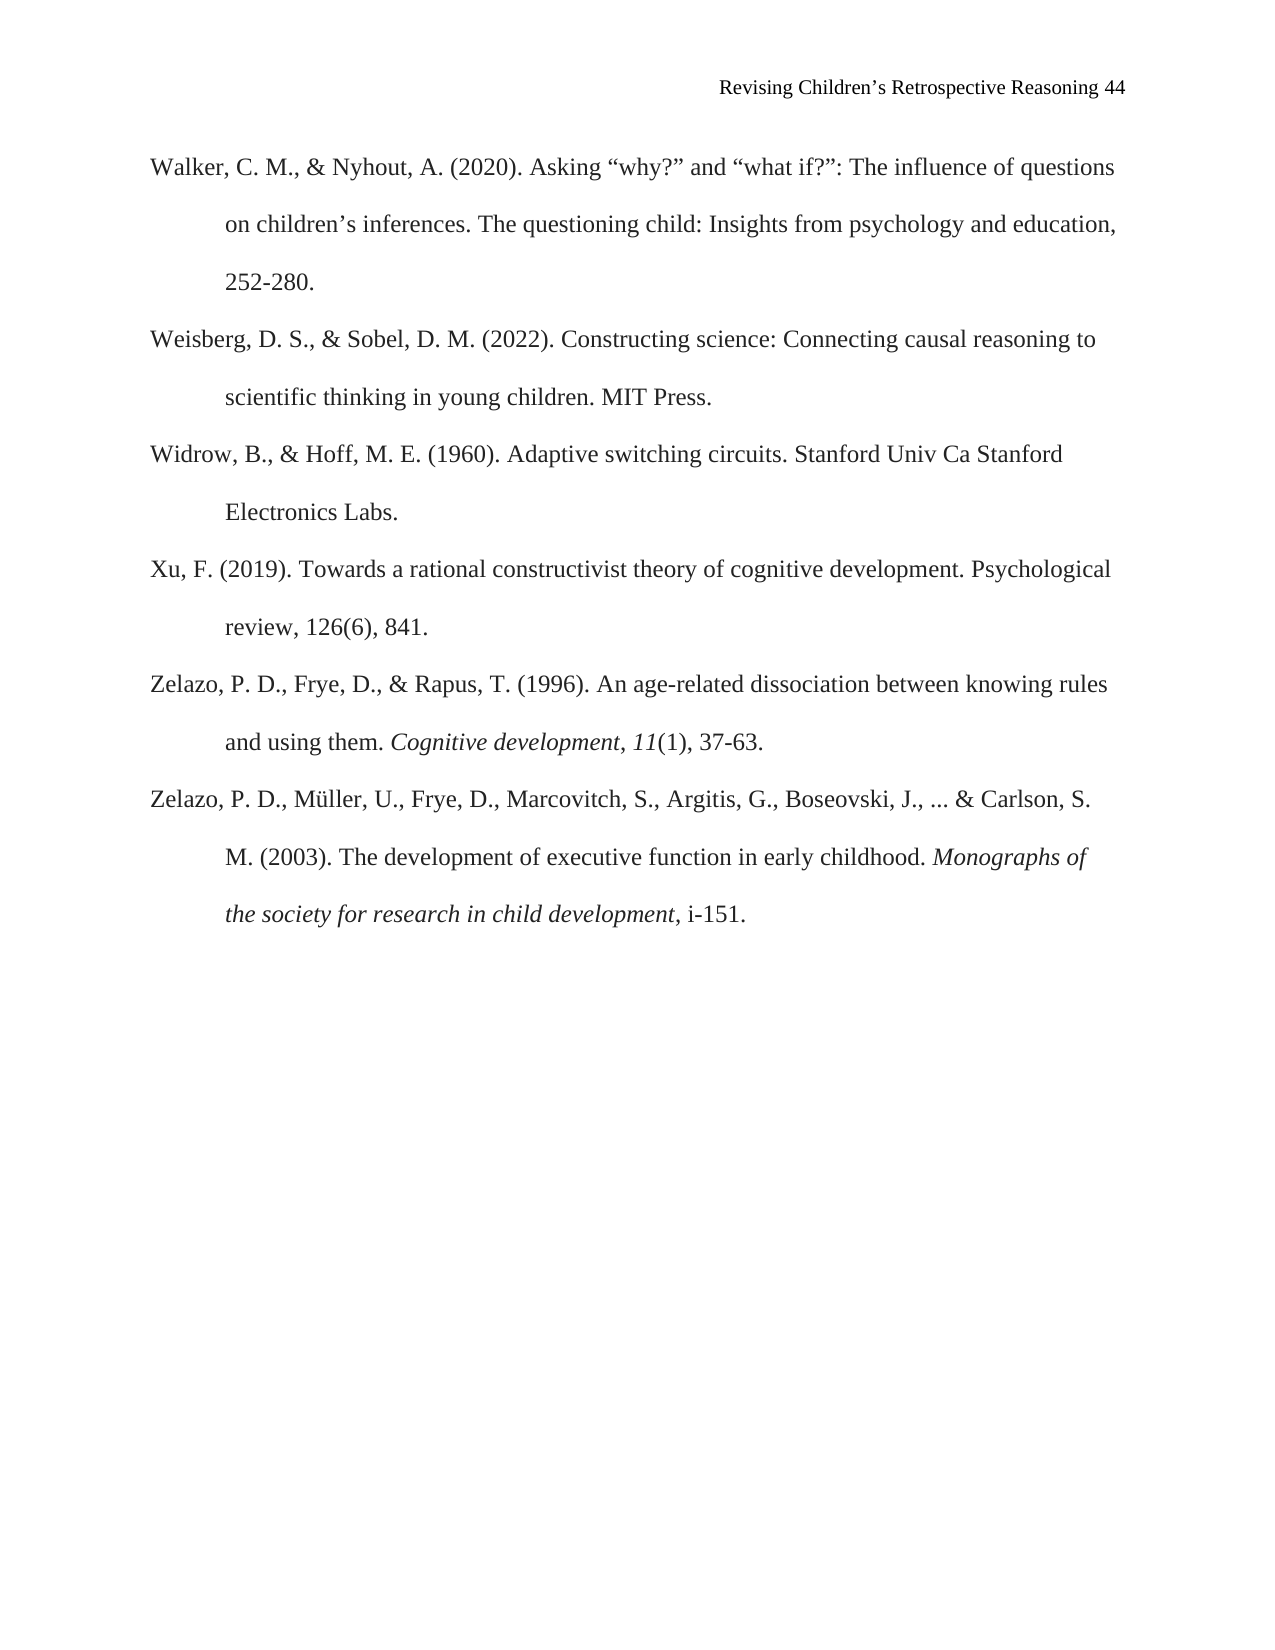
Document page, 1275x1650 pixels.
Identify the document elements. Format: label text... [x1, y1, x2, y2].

text Xu, F. (2019). Towards a rational constructivist theory of cognitive development. Psychological review, 126(6), 841. [150, 554, 1125, 641]
text Walker, C. M., & Nyhout, A. (2020). Asking “why?” and “what if?”: The influence of questions on children’s inferences. The questioning child: Insights from psychology and education, 252-280. [150, 152, 1125, 296]
text Zelazo, P. D., Frye, D., & Rapus, T. (1996). An age-related dissociation between knowing rules and using them. Cognitive development, 11(1), 37-63. [150, 669, 1125, 756]
text Widrow, B., & Hoff, M. E. (1960). Adaptive switching circuits. Stanford Univ Ca Stanford Electronics Labs. [150, 439, 1125, 526]
text Zelazo, P. D., Müller, U., Frye, D., Marcovitch, S., Argitis, G., Boseovski, J., ... & Carlson, S. M. (2003). The development of executive function in early childhood. Monographs of the society for research in child development, i-151. [150, 784, 1125, 928]
text Weisberg, D. S., & Sobel, D. M. (2022). Constructing science: Connecting causal reasoning to scientific thinking in young children. MIT Press. [150, 324, 1125, 411]
